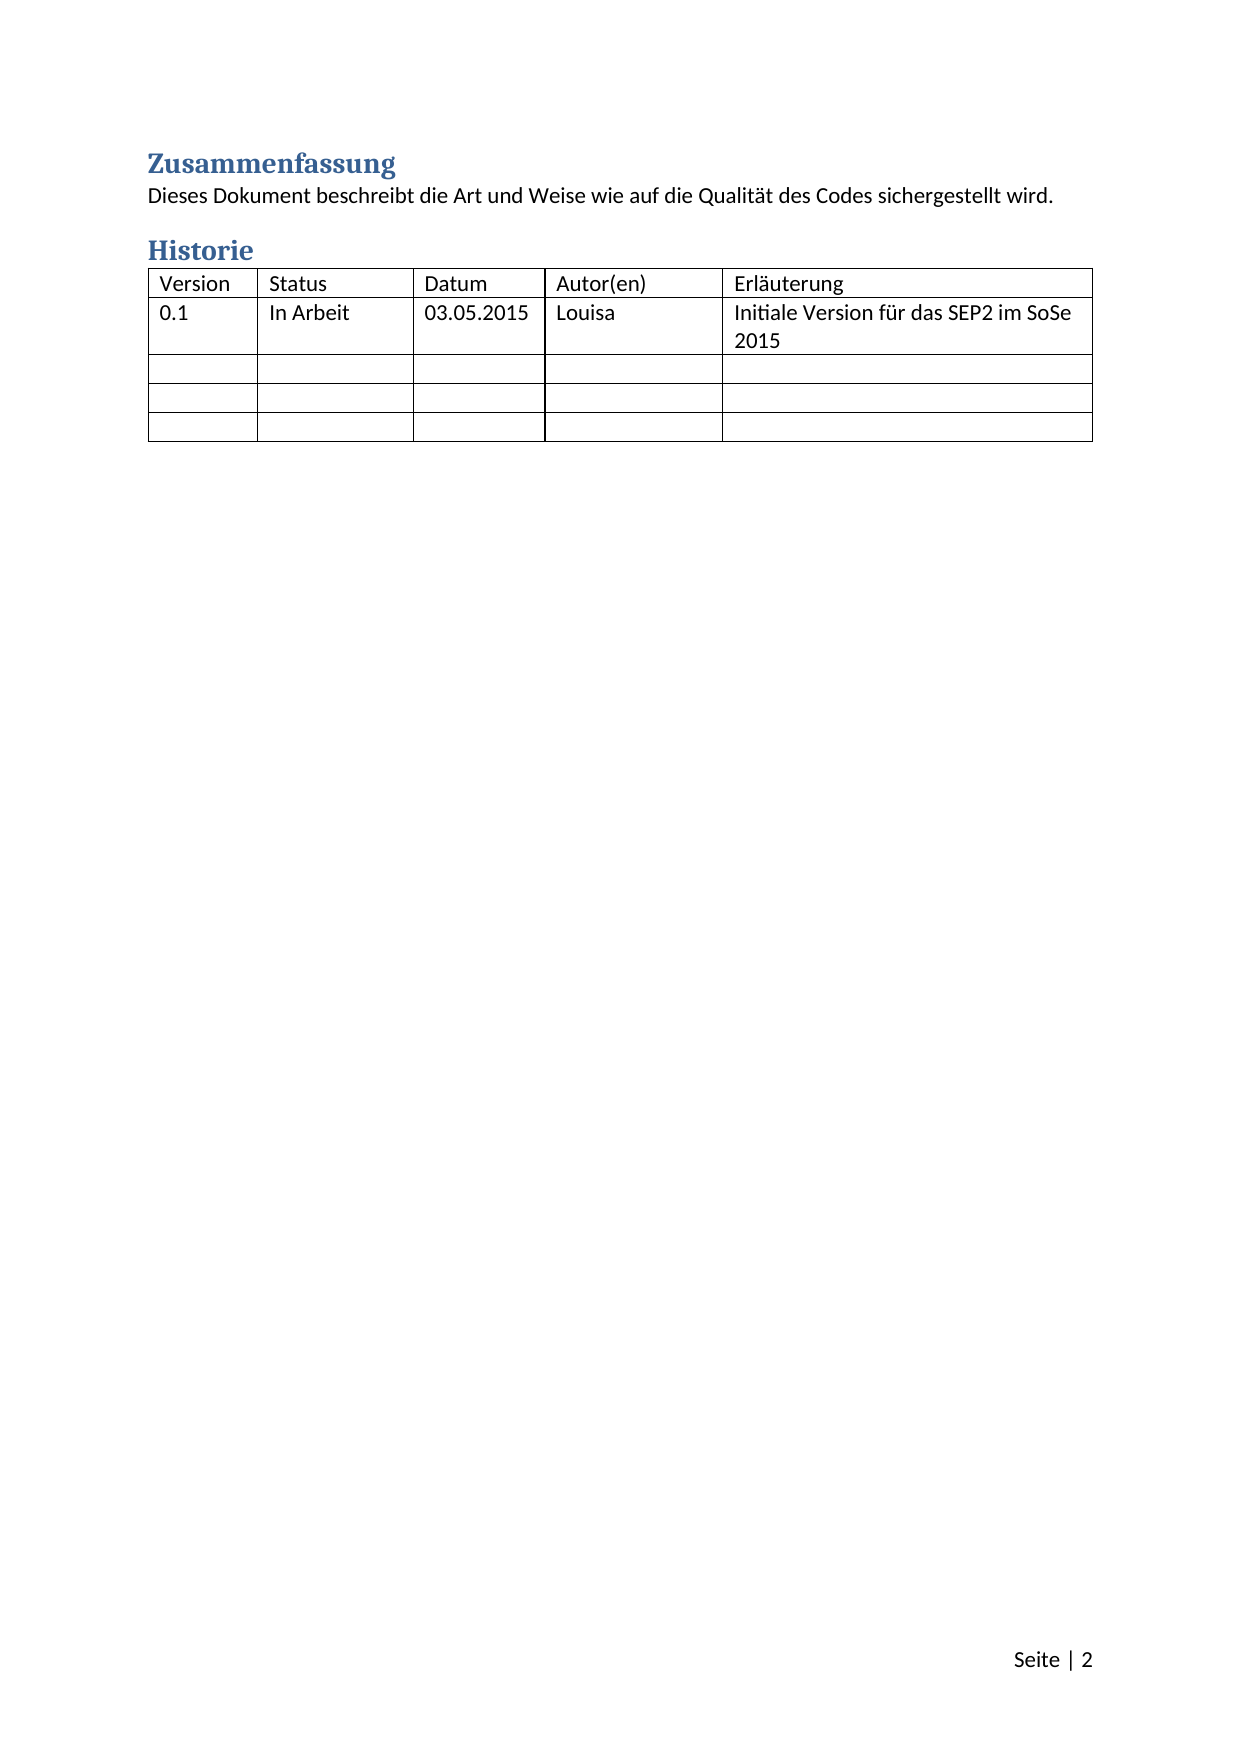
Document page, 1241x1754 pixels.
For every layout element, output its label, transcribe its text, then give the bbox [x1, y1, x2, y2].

text Zusammenfassung [148, 148, 1093, 181]
table_header Version [149, 269, 257, 297]
table_cell [723, 413, 1092, 441]
table_header Status [258, 269, 413, 297]
table_cell [149, 384, 257, 412]
table_cell Initiale Version für das SEP2 im SoSe 2015 [723, 298, 1092, 354]
table_header Datum [414, 269, 544, 297]
table_cell 0.1 [149, 298, 257, 354]
table_cell [546, 355, 722, 383]
table_cell [258, 355, 413, 383]
table_header Erläuterung [723, 269, 1092, 297]
table_cell [546, 413, 722, 441]
table_cell [258, 384, 413, 412]
table_cell [414, 355, 544, 383]
table_cell [723, 355, 1092, 383]
table_cell [414, 384, 544, 412]
text Dieses Dokument beschreibt die Art und Weise wie auf die Qualität des Codes sichergestellt wird. [148, 181, 1093, 209]
table_header Autor(en) [546, 269, 722, 297]
table_cell [414, 413, 544, 441]
table_cell [258, 413, 413, 441]
table_cell [546, 384, 722, 412]
table_cell 03.05.2015 [414, 298, 544, 354]
table_cell In Arbeit [258, 298, 413, 354]
table_cell [149, 413, 257, 441]
text Historie [148, 234, 1093, 268]
table_cell [723, 384, 1092, 412]
table_cell [149, 355, 257, 383]
table_cell Louisa [546, 298, 722, 354]
